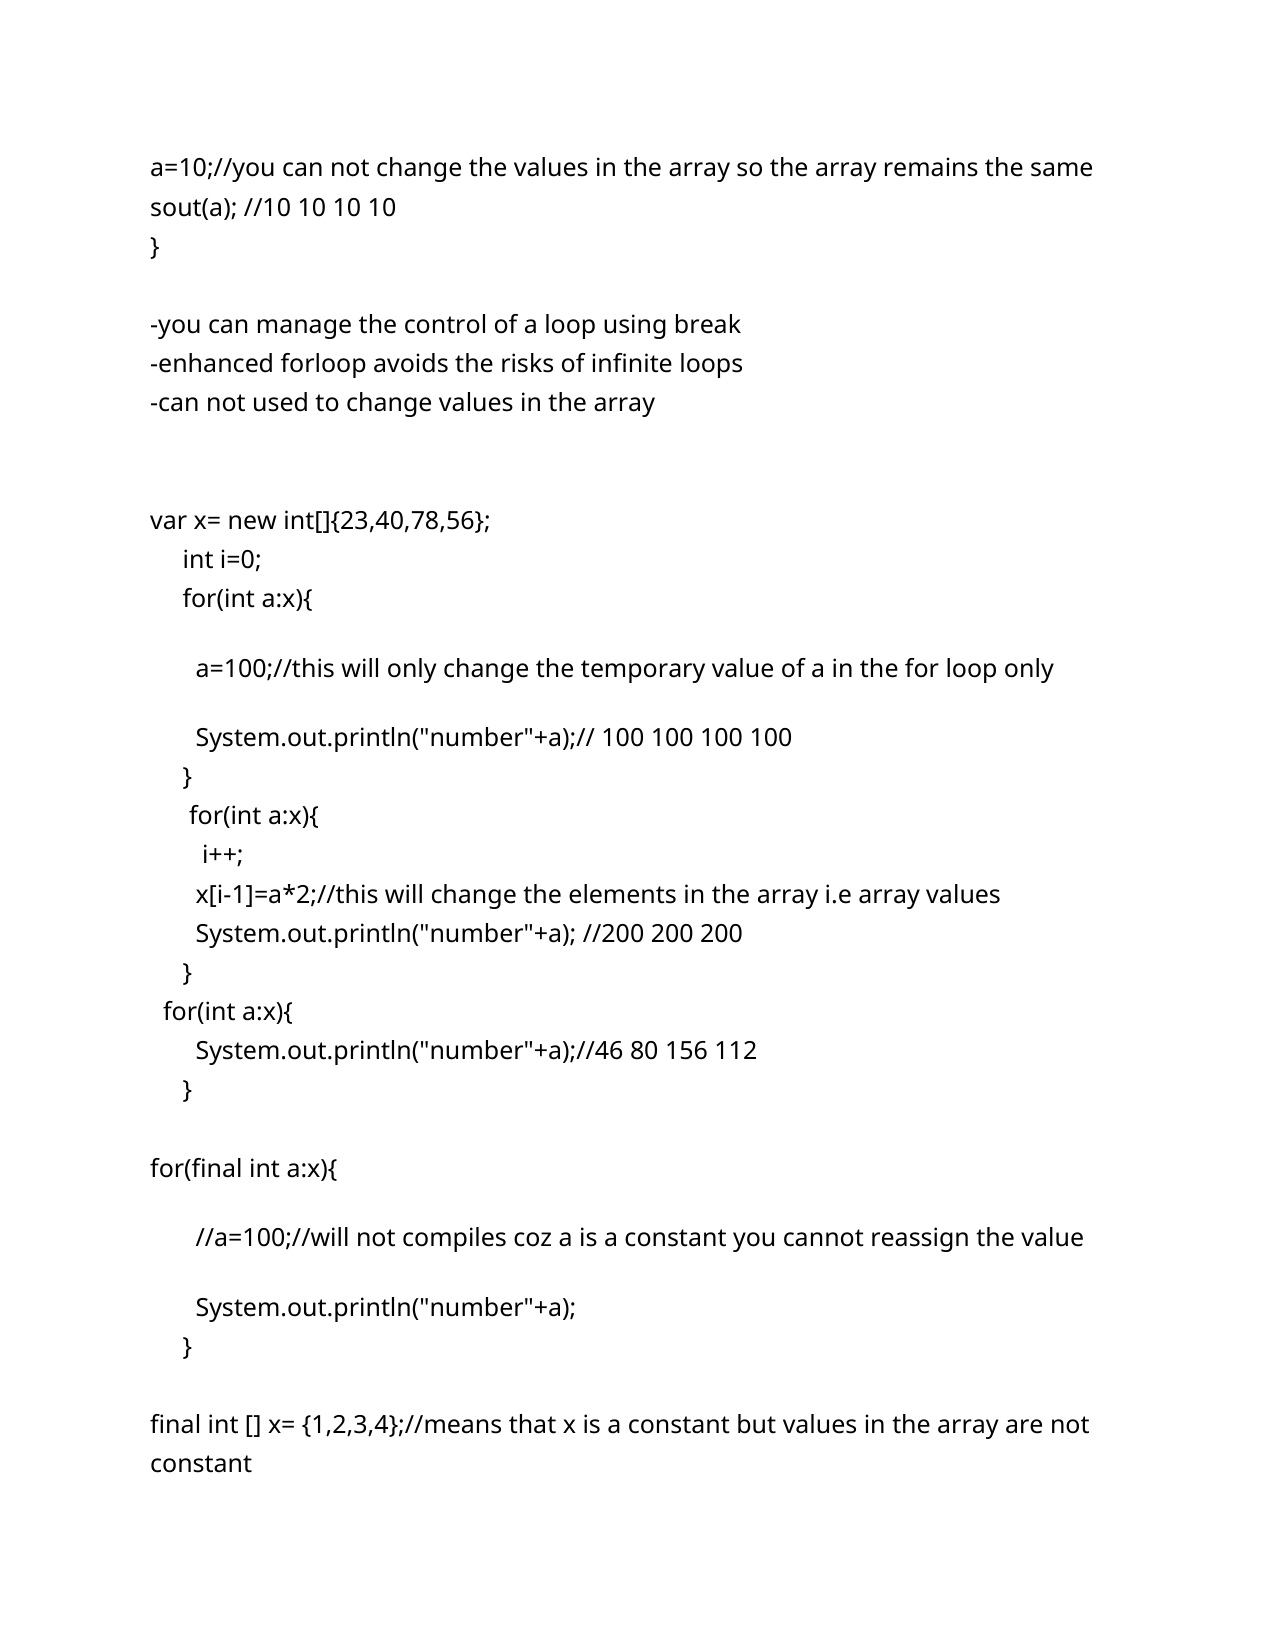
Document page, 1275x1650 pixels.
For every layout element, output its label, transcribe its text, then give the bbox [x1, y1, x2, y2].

text int i=0; [150, 542, 1125, 576]
text System.out.println("number"+a);// 100 100 100 100 [150, 719, 1125, 754]
text var x= new int[]{23,40,78,56}; [150, 502, 1125, 537]
text -you can manage the control of a loop using break [150, 307, 1125, 341]
text } [150, 1328, 1125, 1362]
text -enhanced forloop avoids the risks of infinite loops [150, 346, 1125, 380]
text System.out.println("number"+a); //200 200 200 [150, 915, 1125, 949]
text } [150, 954, 1125, 989]
text } [150, 228, 1125, 262]
text for(int a:x){ [150, 994, 1125, 1028]
text i++; [150, 837, 1125, 871]
text x[i-1]=a*2;//this will change the elements in the array i.e array values [150, 876, 1125, 910]
text } [150, 1072, 1125, 1106]
text //a=100;//will not compiles coz a is a constant you cannot reassign the value [150, 1220, 1125, 1254]
text for(final int a:x){ [150, 1150, 1125, 1184]
text for(int a:x){ [150, 798, 1125, 832]
text System.out.println("number"+a); [150, 1289, 1125, 1323]
text for(int a:x){ [150, 581, 1125, 615]
text final int [] x= {1,2,3,4};//means that x is a constant but values in the array are not constant [150, 1407, 1125, 1480]
text } [150, 759, 1125, 793]
text a=10;//you can not change the values in the array so the array remains the same [150, 150, 1125, 184]
text sout(a); //10 10 10 10 [150, 189, 1125, 223]
text a=100;//this will only change the temporary value of a in the for loop only [150, 650, 1125, 684]
text -can not used to change values in the array [150, 385, 1125, 419]
text System.out.println("number"+a);//46 80 156 112 [150, 1033, 1125, 1067]
